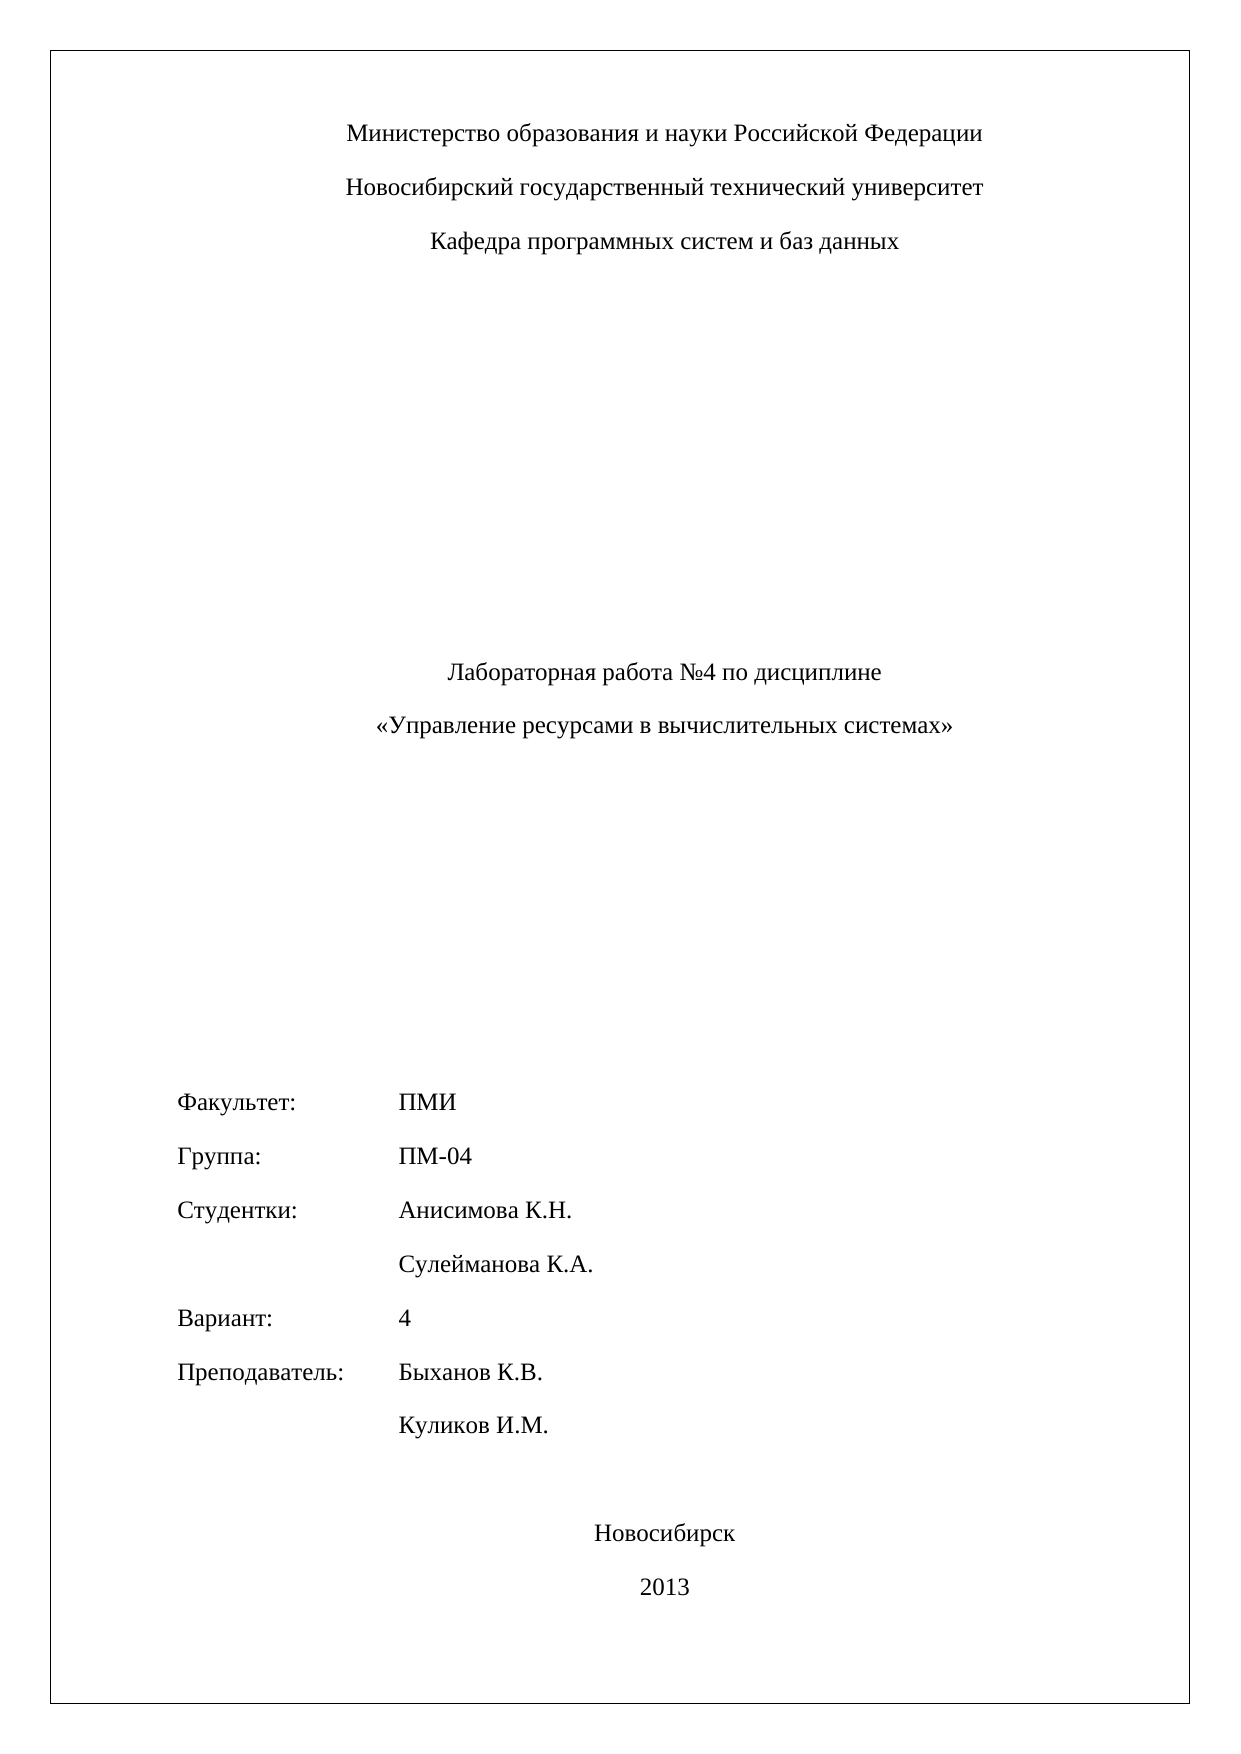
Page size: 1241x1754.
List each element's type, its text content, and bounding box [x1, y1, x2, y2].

text 2013 [177, 1572, 1152, 1601]
text Сулейманова К.А. [177, 1249, 1152, 1278]
text Кафедра программных систем и баз данных [177, 226, 1152, 254]
text Группа: ПМ-04 [177, 1141, 1152, 1170]
text Лабораторная работа №4 по дисциплине [177, 657, 1152, 685]
text Новосибирский государственный технический университет [177, 172, 1152, 201]
text Преподаватель: Быханов К.В. [177, 1357, 1152, 1385]
text Факультет: ПМИ [177, 1087, 1152, 1116]
text Вариант: 4 [177, 1303, 1152, 1332]
text Новосибирск [177, 1518, 1152, 1547]
text Министерство образования и науки Российской Федерации [177, 118, 1152, 147]
text «Управление ресурсами в вычислительных системах» [177, 710, 1152, 739]
text Куликов И.М. [177, 1411, 1152, 1439]
text Студентки: Анисимова К.Н. [177, 1195, 1152, 1224]
